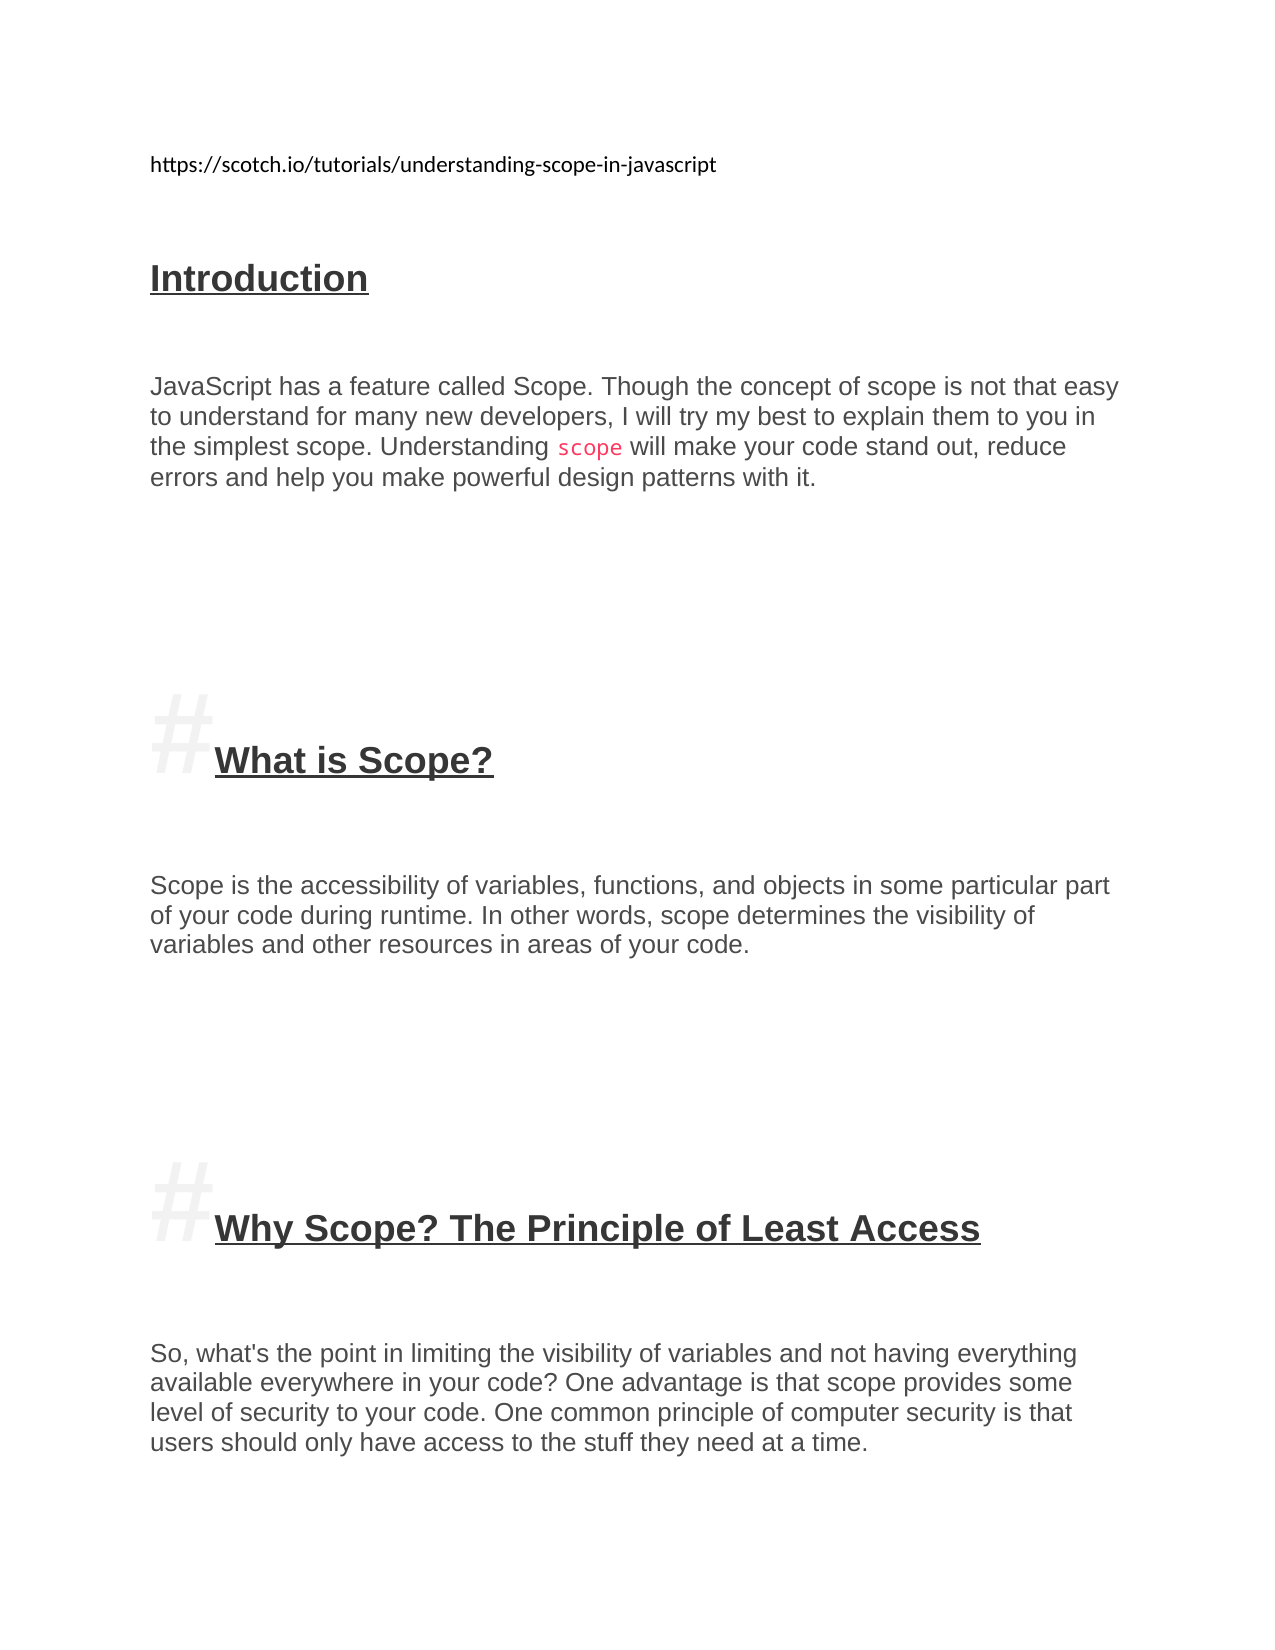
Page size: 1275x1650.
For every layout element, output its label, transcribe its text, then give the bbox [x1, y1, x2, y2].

text #What is Scope? [150, 665, 1125, 798]
text So, what's the point in limiting the visibility of variables and not having everything available everywhere in your code? One advantage is that scope provides some level of security to your code. One common principle of computer security is that users should only have access to the stuff they need at a time. [150, 1338, 1125, 1457]
text https://scotch.io/tutorials/understanding-scope-in-javascript [150, 150, 1125, 178]
text #Why Scope? The Principle of Least Access [150, 1133, 1125, 1266]
text Introduction [150, 256, 1125, 299]
text Scope is the accessibility of variables, functions, and objects in some particular part of your code during runtime. In other words, scope determines the visibility of variables and other resources in areas of your code. [150, 870, 1125, 959]
text JavaScript has a feature called Scope. Though the concept of scope is not that easy to understand for many new developers, I will try my best to explain them to you in the simplest scope. Understanding scope will make your code stand out, reduce errors and help you make powerful design patterns with it. [150, 371, 1125, 492]
